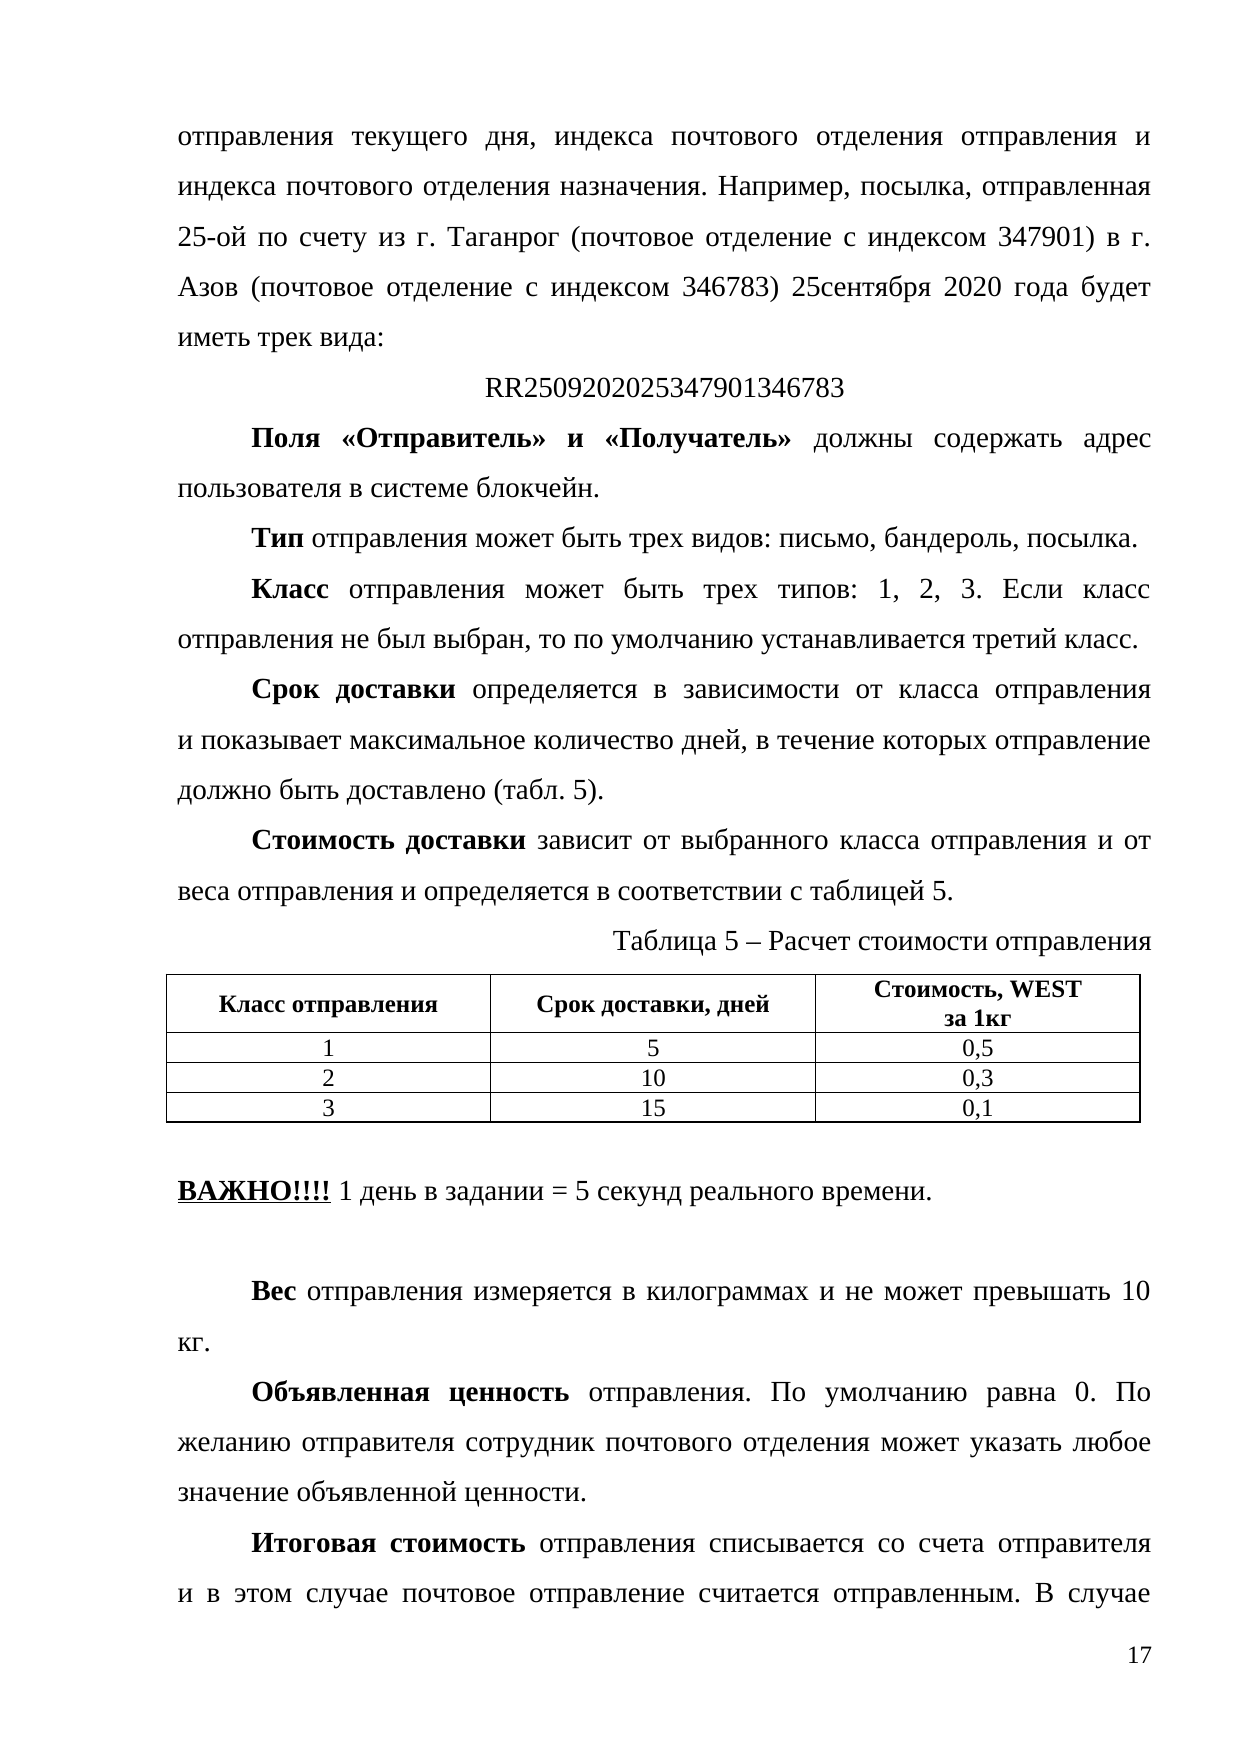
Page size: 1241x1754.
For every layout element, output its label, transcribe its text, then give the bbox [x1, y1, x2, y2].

table_cell 15 [491, 1093, 815, 1121]
text RR2509202025347901346783 [177, 370, 1152, 403]
text Срок доставки определяется в зависимости от класса отправления и показывает максимальное количество дней, в течение которых отправление должно быть доставлено (табл. 5). [177, 672, 1152, 806]
text Класс отправления может быть трех типов: 1, 2, 3. Если класс отправления не был выбран, то по умолчанию устанавливается третий класс. [177, 571, 1152, 655]
text Поля «Отправитель» и «Получатель» должны содержать адрес пользователя в системе блокчейн. [177, 420, 1152, 504]
text Объявленная ценность отправления. По умолчанию равна 0. По желанию отправителя сотрудник почтового отделения может указать любое значение объявленной ценности. [177, 1374, 1152, 1508]
text Тип отправления может быть трех видов: письмо, бандероль, посылка. [177, 521, 1152, 554]
table_cell 0,5 [816, 1033, 1139, 1062]
table_cell 1 [167, 1033, 490, 1062]
text Вес отправления измеряется в килограммах и не может превышать 10 кг. [177, 1273, 1152, 1357]
table_header Стоимость, WEST за 1кг [816, 975, 1139, 1032]
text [177, 118, 1152, 353]
table_cell 10 [491, 1063, 815, 1092]
text Таблица 5 – Расчет стоимости отправления [177, 923, 1152, 957]
table_header Класс отправления [167, 975, 490, 1032]
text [177, 1525, 1152, 1609]
table_header Срок доставки, дней [491, 975, 815, 1032]
table_cell 0,1 [816, 1093, 1139, 1121]
text Стоимость доставки зависит от выбранного класса отправления и от веса отправления и определяется в соответствии с таблицей 5. [177, 822, 1152, 906]
table_cell 2 [167, 1063, 490, 1092]
text ВАЖНО!!!! 1 день в задании = 5 секунд реального времени. [177, 1173, 1152, 1206]
table_cell 0,3 [816, 1063, 1139, 1092]
table_cell 5 [491, 1033, 815, 1062]
table_cell 3 [167, 1093, 490, 1121]
